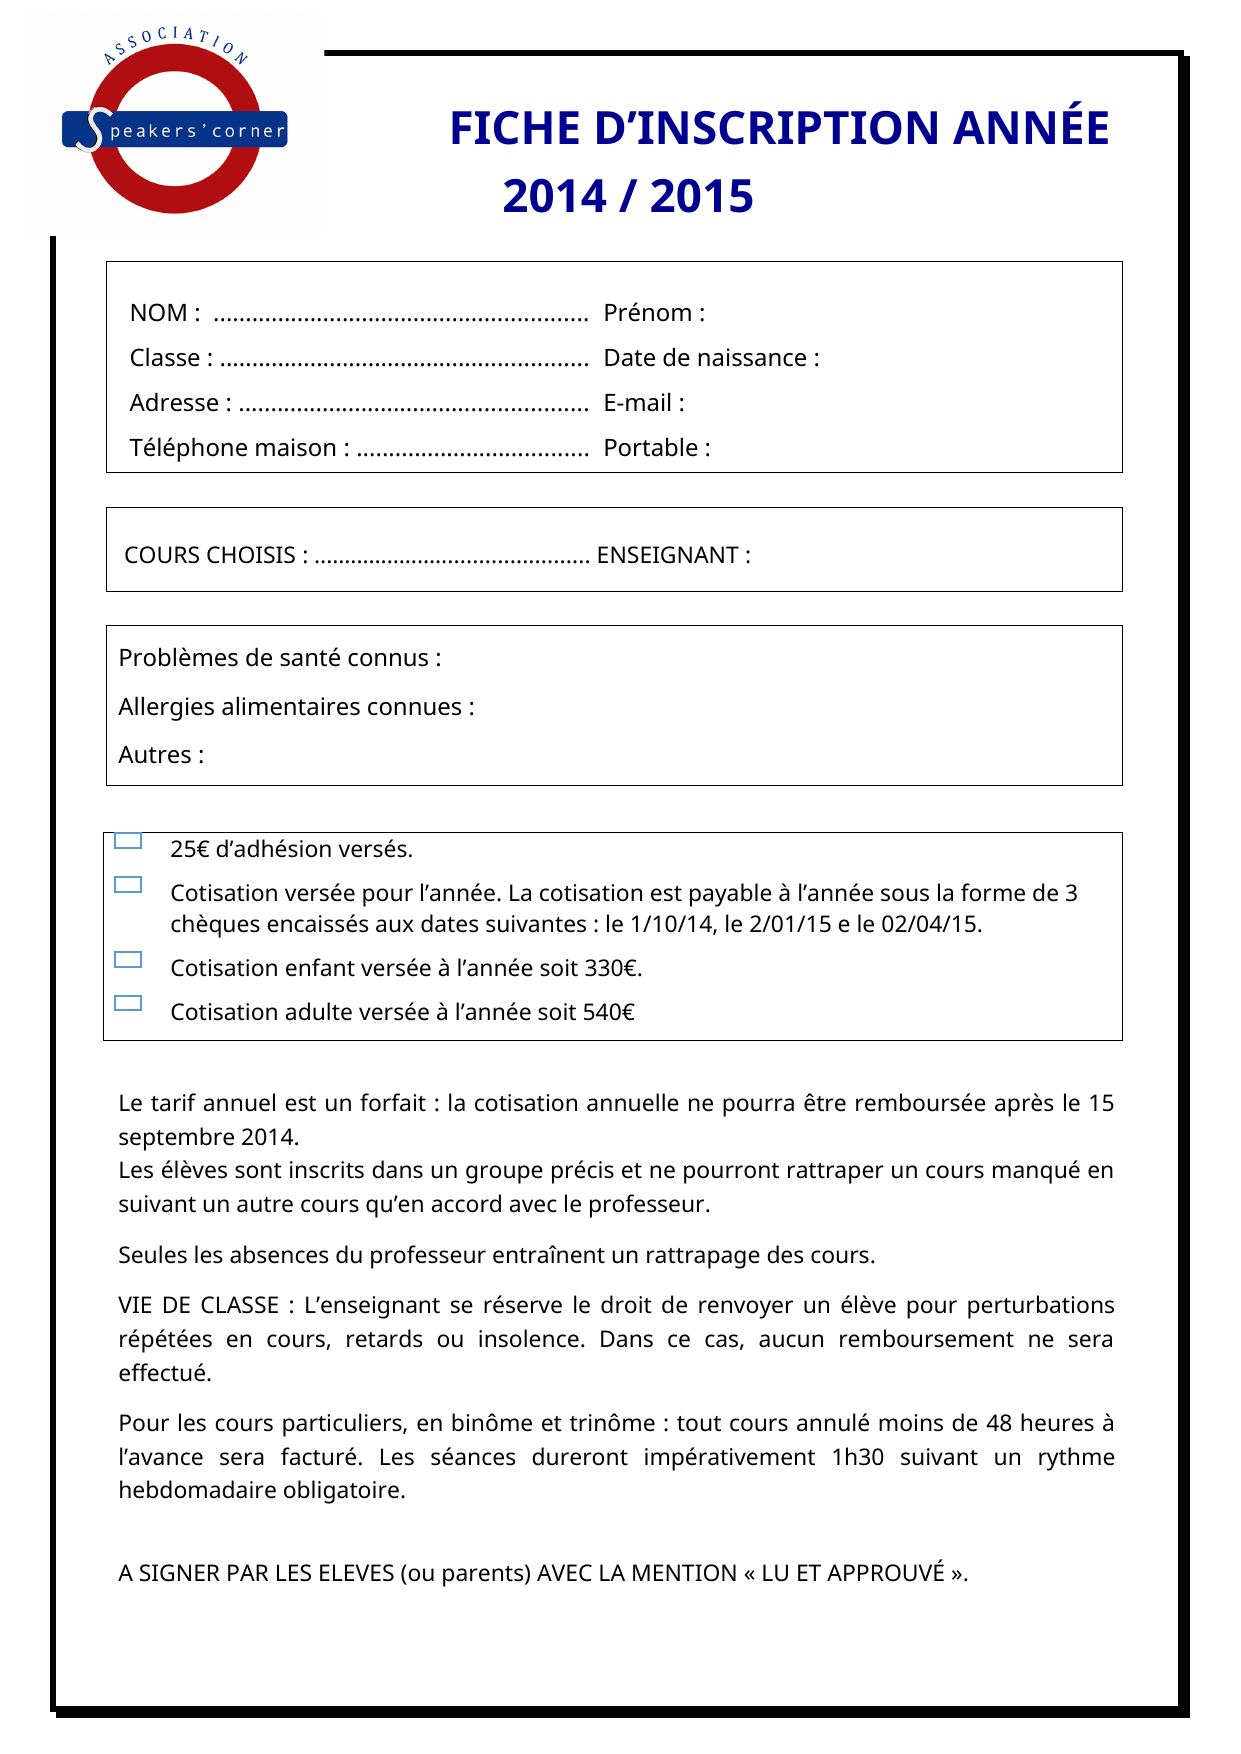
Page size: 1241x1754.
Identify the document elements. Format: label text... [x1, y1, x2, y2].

text FICHE D’INSCRIPTION ANNÉE 2014 / 2015 [443, 96, 1116, 226]
table_header COURS CHOISIS : ENSEIGNANT : [107, 508, 1122, 591]
table_header 25€ d’adhésion versés. [159, 833, 1122, 877]
picture [24, 11, 325, 236]
table_cell [104, 996, 159, 1039]
table_header [104, 833, 159, 877]
table_header [107, 626, 1122, 785]
text Pour les cours particuliers, en binôme et trinôme : tout cours annulé moins de 48 heures à l’avance sera facturé. Les séances dureront impérativement 1h30 suivant un rythme hebdomadaire obligatoire. [118, 1407, 1116, 1506]
text Les élèves sont inscrits dans un groupe précis et ne pourront rattraper un cours manqué en suivant un autre cours qu’en accord avec le professeur. [118, 1154, 1116, 1219]
table_cell Cotisation adulte versée à l’année soit 540€ [159, 996, 1122, 1039]
table_cell [104, 952, 159, 996]
text Le tarif annuel est un forfait : la cotisation annuelle ne pourra être remboursée après le 15 septembre 2014. [118, 1087, 1116, 1152]
text Seules les absences du professeur entraînent un rattrapage des cours. [118, 1238, 1116, 1270]
table_cell [104, 877, 159, 952]
table_cell Cotisation versée pour l’année. La cotisation est payable à l’année sous la forme de 3 chèques encaissés aux dates suivantes : le 1/10/14, le 2/01/15 e le 02/04/15. [159, 877, 1122, 952]
text VIE DE CLASSE : L’enseignant se réserve le droit de renvoyer un élève pour perturbations répétées en cours, retards ou insolence. Dans ce cas, aucun remboursement ne sera effectué. [118, 1289, 1116, 1388]
text A SIGNER PAR LES ELEVES (ou parents) AVEC LA MENTION « LU ET APPROUVÉ ». [118, 1557, 1116, 1588]
table_header [107, 262, 1122, 472]
table_cell Cotisation enfant versée à l’année soit 330€. [159, 952, 1122, 996]
